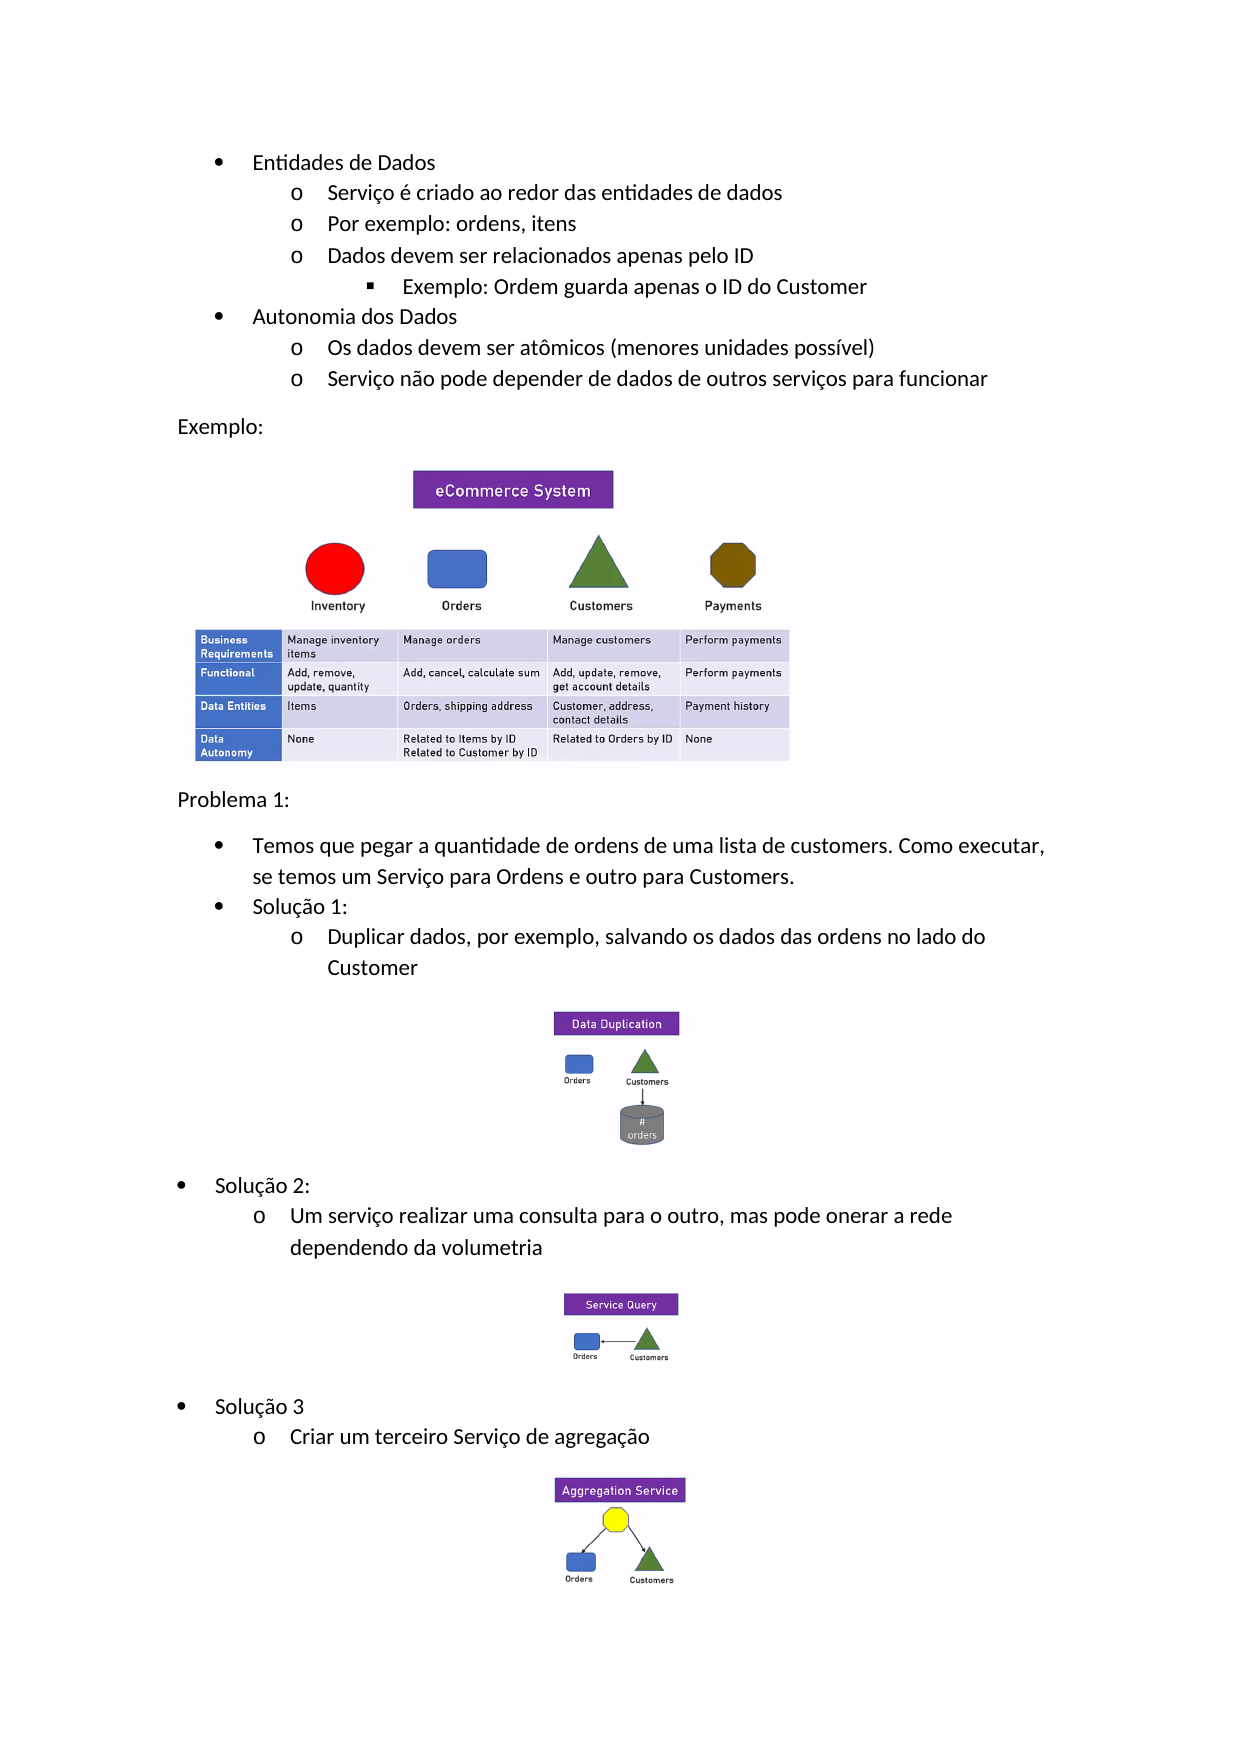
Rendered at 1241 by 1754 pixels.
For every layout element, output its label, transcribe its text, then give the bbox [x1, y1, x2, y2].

list Serviço é criado ao redor das entidades de dados [290, 178, 1063, 207]
list Criar um terceiro Serviço de agregação [252, 1422, 1063, 1451]
list Serviço não pode depender de dados de outros serviços para funcionar [290, 364, 1063, 393]
list Dados devem ser relacionados apenas pelo ID [290, 241, 1063, 270]
text Problema 1: [177, 785, 1063, 813]
list Os dados devem ser atômicos (menores unidades possível) [290, 333, 1063, 362]
picture [551, 1279, 689, 1373]
text Exemplo: [177, 412, 1063, 440]
list Solução 3 [177, 1392, 1063, 1420]
picture [544, 1470, 696, 1593]
picture [546, 1000, 694, 1153]
picture [177, 459, 817, 766]
list Temos que pegar a quantidade de ordens de uma lista de customers. Como executar, se temos um Serviço para Ordens e outro para Customers. [215, 832, 1063, 890]
list Autonomia dos Dados [215, 302, 1063, 330]
list Duplicar dados, por exemplo, salvando os dados das ordens no lado do Customer [290, 922, 1063, 982]
list Exemplo: Ordem guarda apenas o ID do Customer [365, 272, 1063, 300]
list Solução 2: [177, 1171, 1063, 1199]
list Solução 1: [215, 892, 1063, 920]
list Entidades de Dados [215, 148, 1063, 176]
list Um serviço realizar uma consulta para o outro, mas pode onerar a rede dependendo da volumetria [252, 1201, 1063, 1261]
list Por exemplo: ordens, itens [290, 209, 1063, 238]
